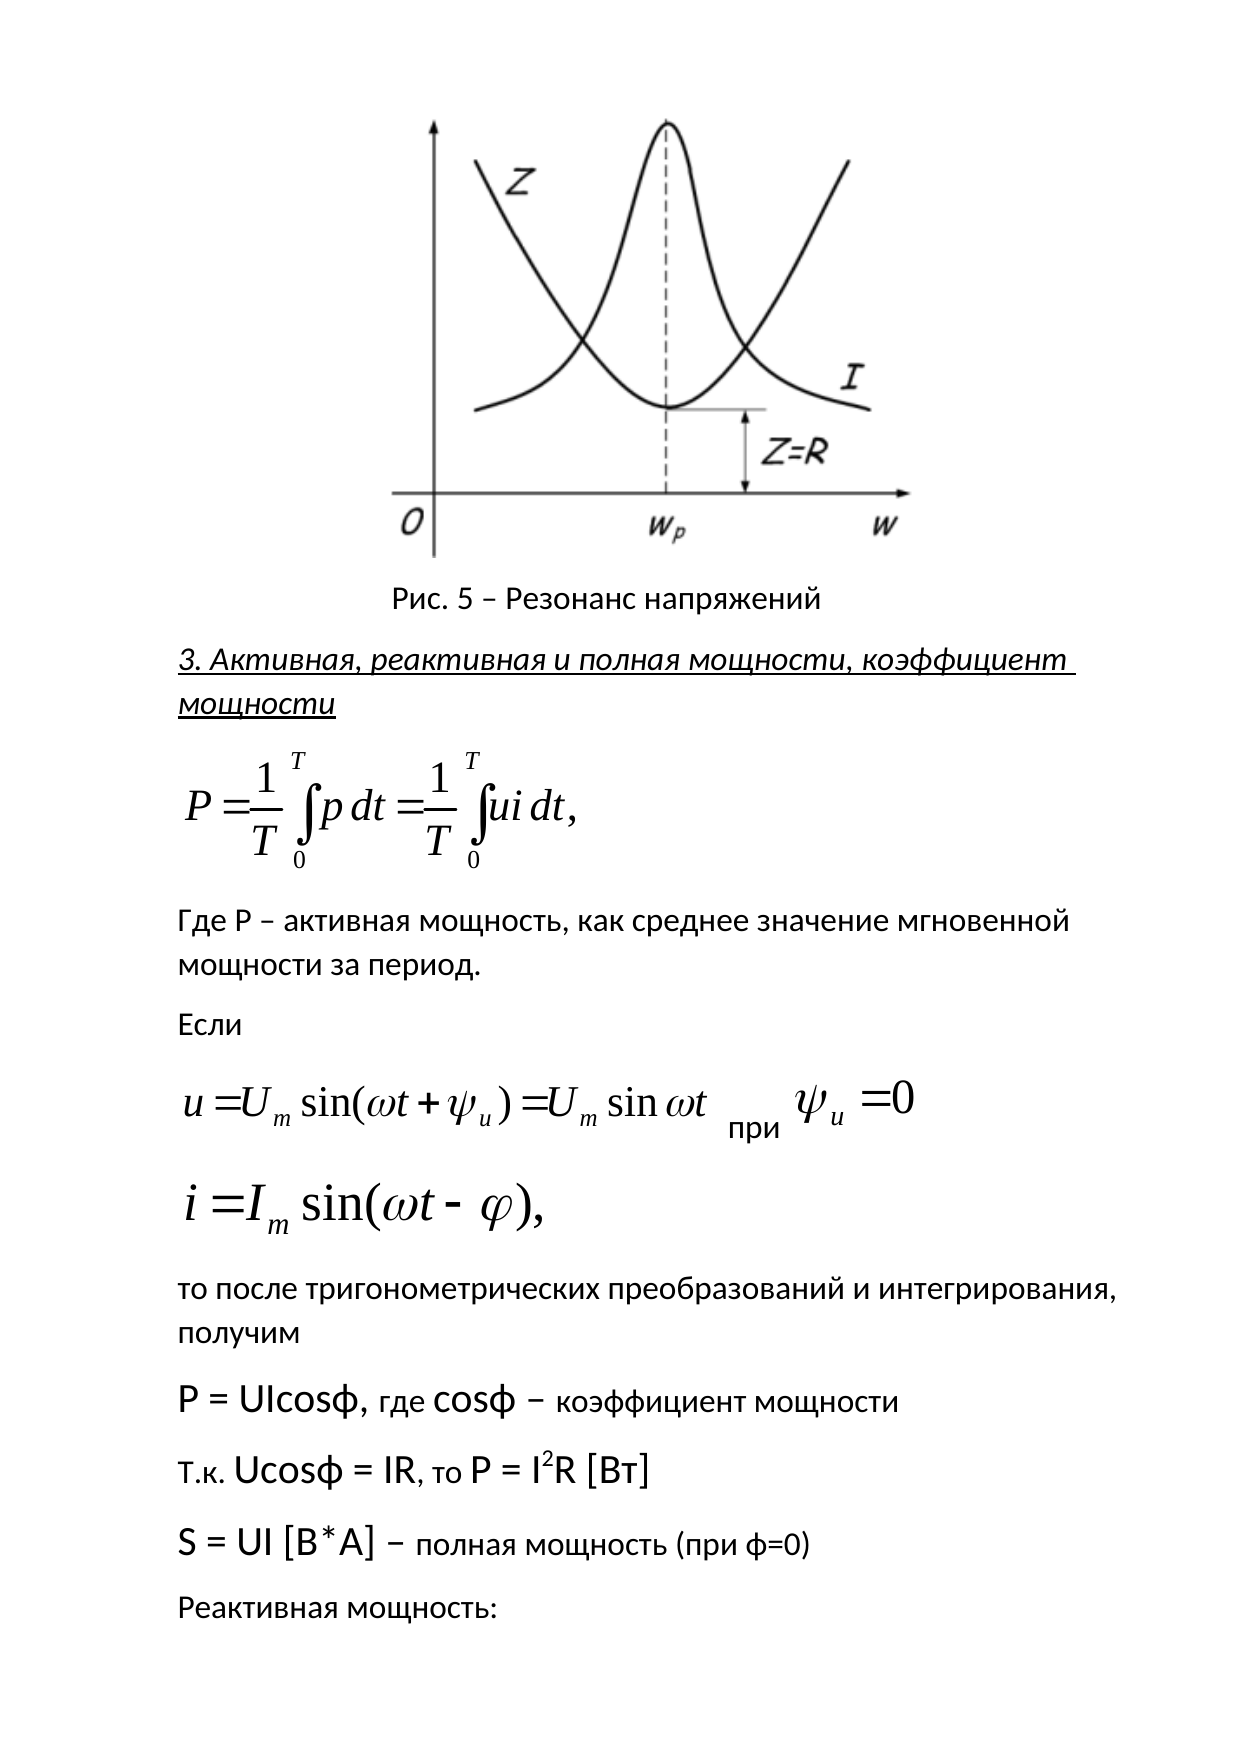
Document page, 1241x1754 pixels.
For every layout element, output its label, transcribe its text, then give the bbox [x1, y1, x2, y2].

text S = UI [В*А] – полная мощность (при ϕ=0) [177, 1515, 1152, 1566]
text то после тригонометрических преобразований и интегрирования, получим [177, 1267, 1152, 1352]
text Если [177, 1003, 1152, 1044]
text 3. Активная, реактивная и полная мощности, коэффициент мощности [177, 638, 1152, 722]
text Т.к. Ucosϕ = IR, то P = I2R [Вт] [177, 1443, 1152, 1494]
text при [177, 1064, 1152, 1147]
text P = UIcosϕ, где cosϕ – коэффициент мощности [177, 1372, 1152, 1423]
picture [391, 118, 912, 558]
text Где P – активная мощность, как среднее значение мгновенной мощности за период. [177, 899, 1152, 983]
text Рис. 5 – Резонанс напряжений [177, 577, 1152, 618]
text Реактивная мощность: [177, 1587, 1152, 1627]
